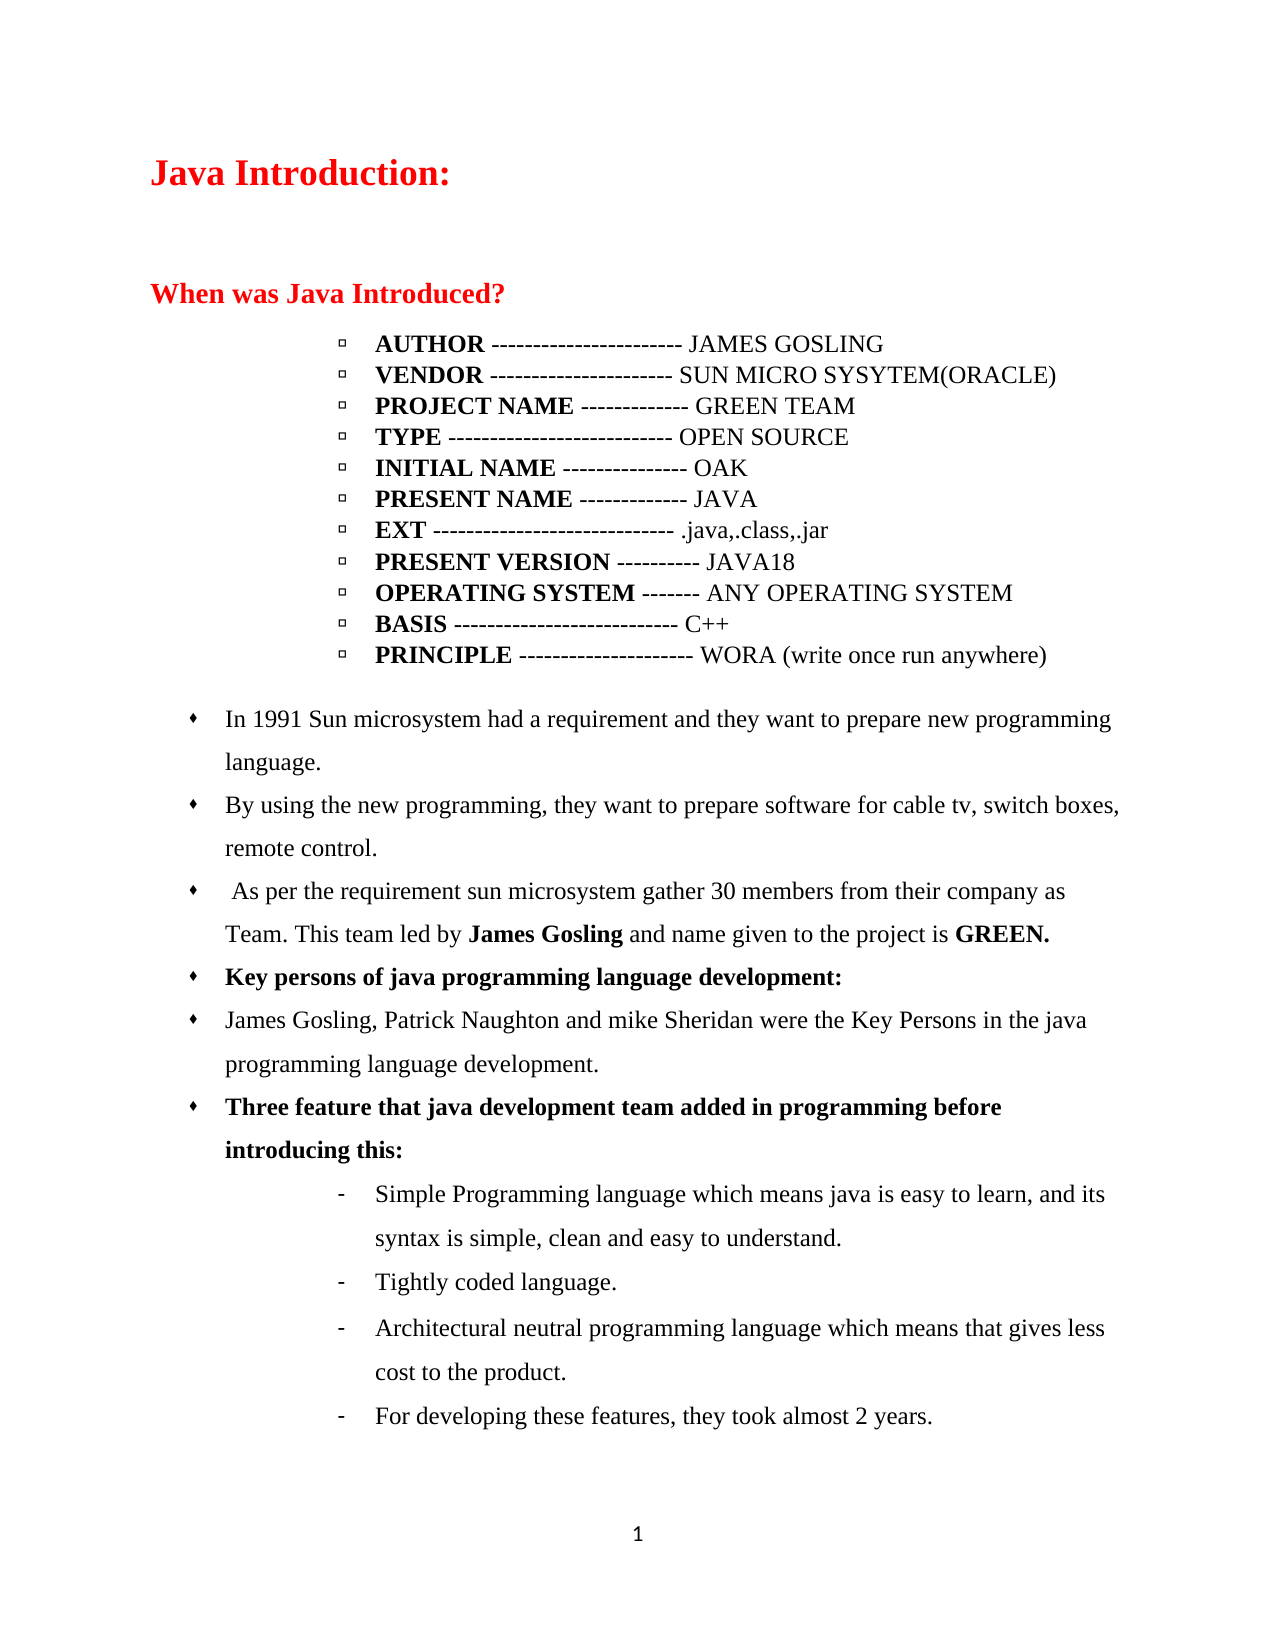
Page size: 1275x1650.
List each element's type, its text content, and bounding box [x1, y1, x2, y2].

text Java Introduction: [150, 150, 1125, 193]
list TYPE --------------------------- OPEN SOURCE [337, 422, 1125, 451]
list Three feature that java development team added in programming before introducing this: [187, 1092, 1125, 1164]
list VENDOR ---------------------- SUN MICRO SYSYTEM(ORACLE) [337, 360, 1125, 389]
list EXT ----------------------------- .java,.class,.jar [337, 516, 1125, 544]
list Simple Programming language which means java is easy to learn, and its syntax is simple, clean and easy to understand. [337, 1178, 1125, 1252]
list James Gosling, Patrick Naughton and mike Sheridan were the Key Persons in the java programming language development. [187, 1006, 1125, 1077]
list In 1991 Sun microsystem had a requirement and they want to prepare new programming language. [187, 704, 1125, 776]
text When was Java Introduced? [150, 276, 1125, 310]
list PRESENT VERSION ---------- JAVA18 [337, 547, 1125, 575]
list AUTHOR ----------------------- JAMES GOSLING [337, 329, 1125, 358]
list PROJECT NAME ------------- GREEN TEAM [337, 391, 1125, 420]
list PRESENT NAME ------------- JAVA [337, 484, 1125, 513]
list Tightly coded language. [337, 1266, 1125, 1297]
list OPERATING SYSTEM ------- ANY OPERATING SYSTEM [337, 578, 1125, 606]
list As per the requirement sun microsystem gather 30 members from their company as Team. This team led by James Gosling and name given to the project is GREEN. [187, 876, 1125, 948]
list By using the new programming, they want to prepare software for cable tv, switch boxes, remote control. [187, 790, 1125, 862]
list PRINCIPLE --------------------- WORA (write once run anywhere) [337, 640, 1125, 668]
list INITIAL NAME --------------- OAK [337, 453, 1125, 482]
list Architectural neutral programming language which means that gives less cost to the product. [337, 1312, 1125, 1385]
list BASIS --------------------------- C++ [337, 609, 1125, 637]
list For developing these features, they took almost 2 years. [337, 1400, 1125, 1430]
list Key persons of java programming language development: [187, 962, 1125, 991]
